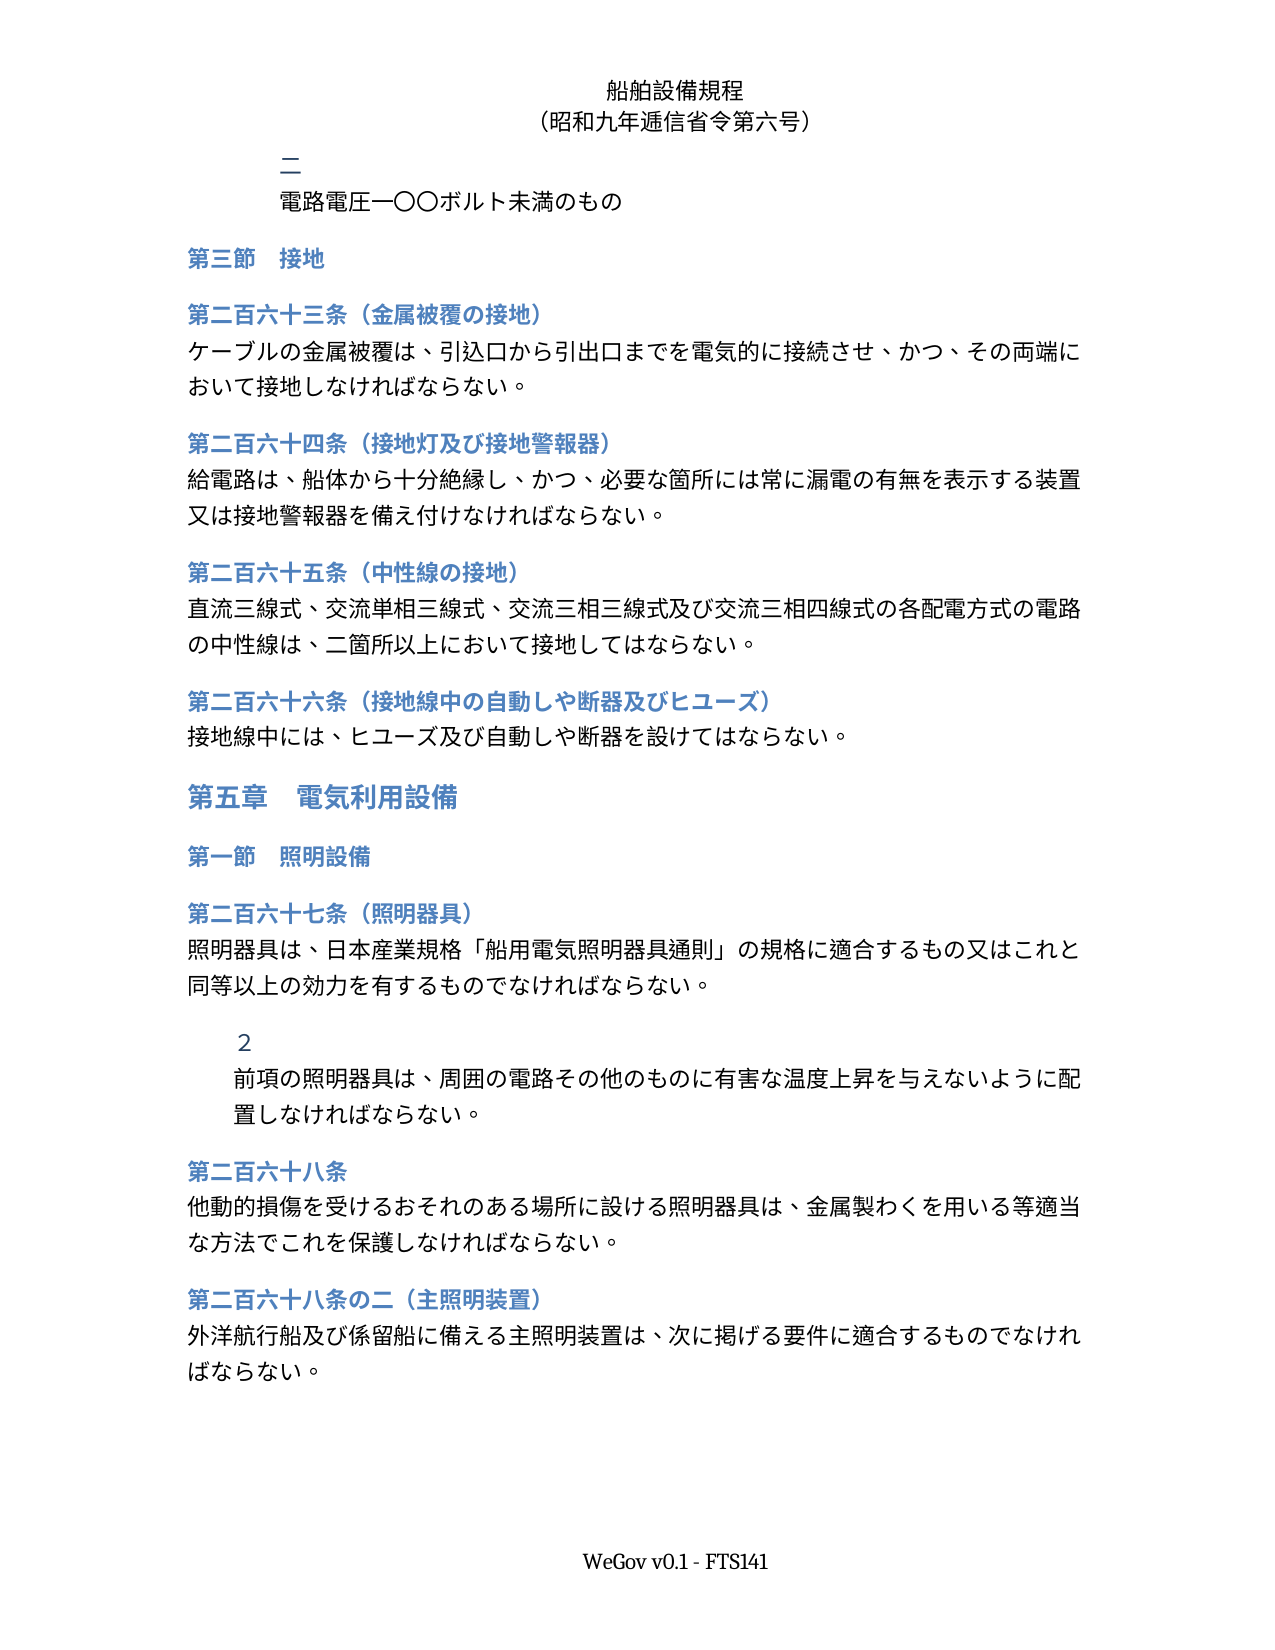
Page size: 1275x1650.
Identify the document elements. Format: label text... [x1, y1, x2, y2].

subtitle 第三節 接地 [187, 243, 1087, 274]
subtitle 第一節 照明設備 [187, 841, 1087, 873]
subtitle 第二百六十三条（金属被覆の接地） [187, 299, 1087, 331]
text 給電路は、船体から十分絶縁し、かつ、必要な箇所には常に漏電の有無を表示する装置又は接地警報器を備え付けなければならない。 [187, 464, 1087, 531]
text 外洋航行船及び係留船に備える主照明装置は、次に掲げる要件に適合するものでなければならない。 [187, 1320, 1087, 1387]
text 前項の照明器具は、周囲の電路その他のものに有害な温度上昇を与えないように配置しなければならない。 [233, 1063, 1087, 1130]
subtitle 第二百六十六条（接地線中の自動しや断器及びヒユーズ） [187, 685, 1087, 717]
subtitle 第五章 電気利用設備 [187, 778, 1087, 815]
text ケーブルの金属被覆は、引込口から引出口までを電気的に接続させ、かつ、その両端において接地しなければならない。 [187, 335, 1087, 403]
text 電路電圧一〇〇ボルト未満のもの [279, 186, 1087, 217]
text 接地線中には、ヒユーズ及び自動しや断器を設けてはならない。 [187, 721, 1087, 753]
subtitle 第二百六十四条（接地灯及び接地警報器） [187, 428, 1087, 459]
subtitle 第二百六十五条（中性線の接地） [187, 557, 1087, 588]
subtitle 二 [279, 150, 1087, 181]
text 照明器具は、日本産業規格「船用電気照明器具通則」の規格に適合するもの又はこれと同等以上の効力を有するものでなければならない。 [187, 934, 1087, 1001]
subtitle ２ [233, 1027, 1087, 1058]
subtitle 第二百六十八条の二（主照明装置） [187, 1284, 1087, 1315]
text 他動的損傷を受けるおそれのある場所に設ける照明器具は、金属製わくを用いる等適当な方法でこれを保護しなければならない。 [187, 1191, 1087, 1258]
subtitle 第二百六十八条 [187, 1155, 1087, 1187]
subtitle 第二百六十七条（照明器具） [187, 898, 1087, 929]
text 直流三線式、交流単相三線式、交流三相三線式及び交流三相四線式の各配電方式の電路の中性線は、二箇所以上において接地してはならない。 [187, 593, 1087, 660]
